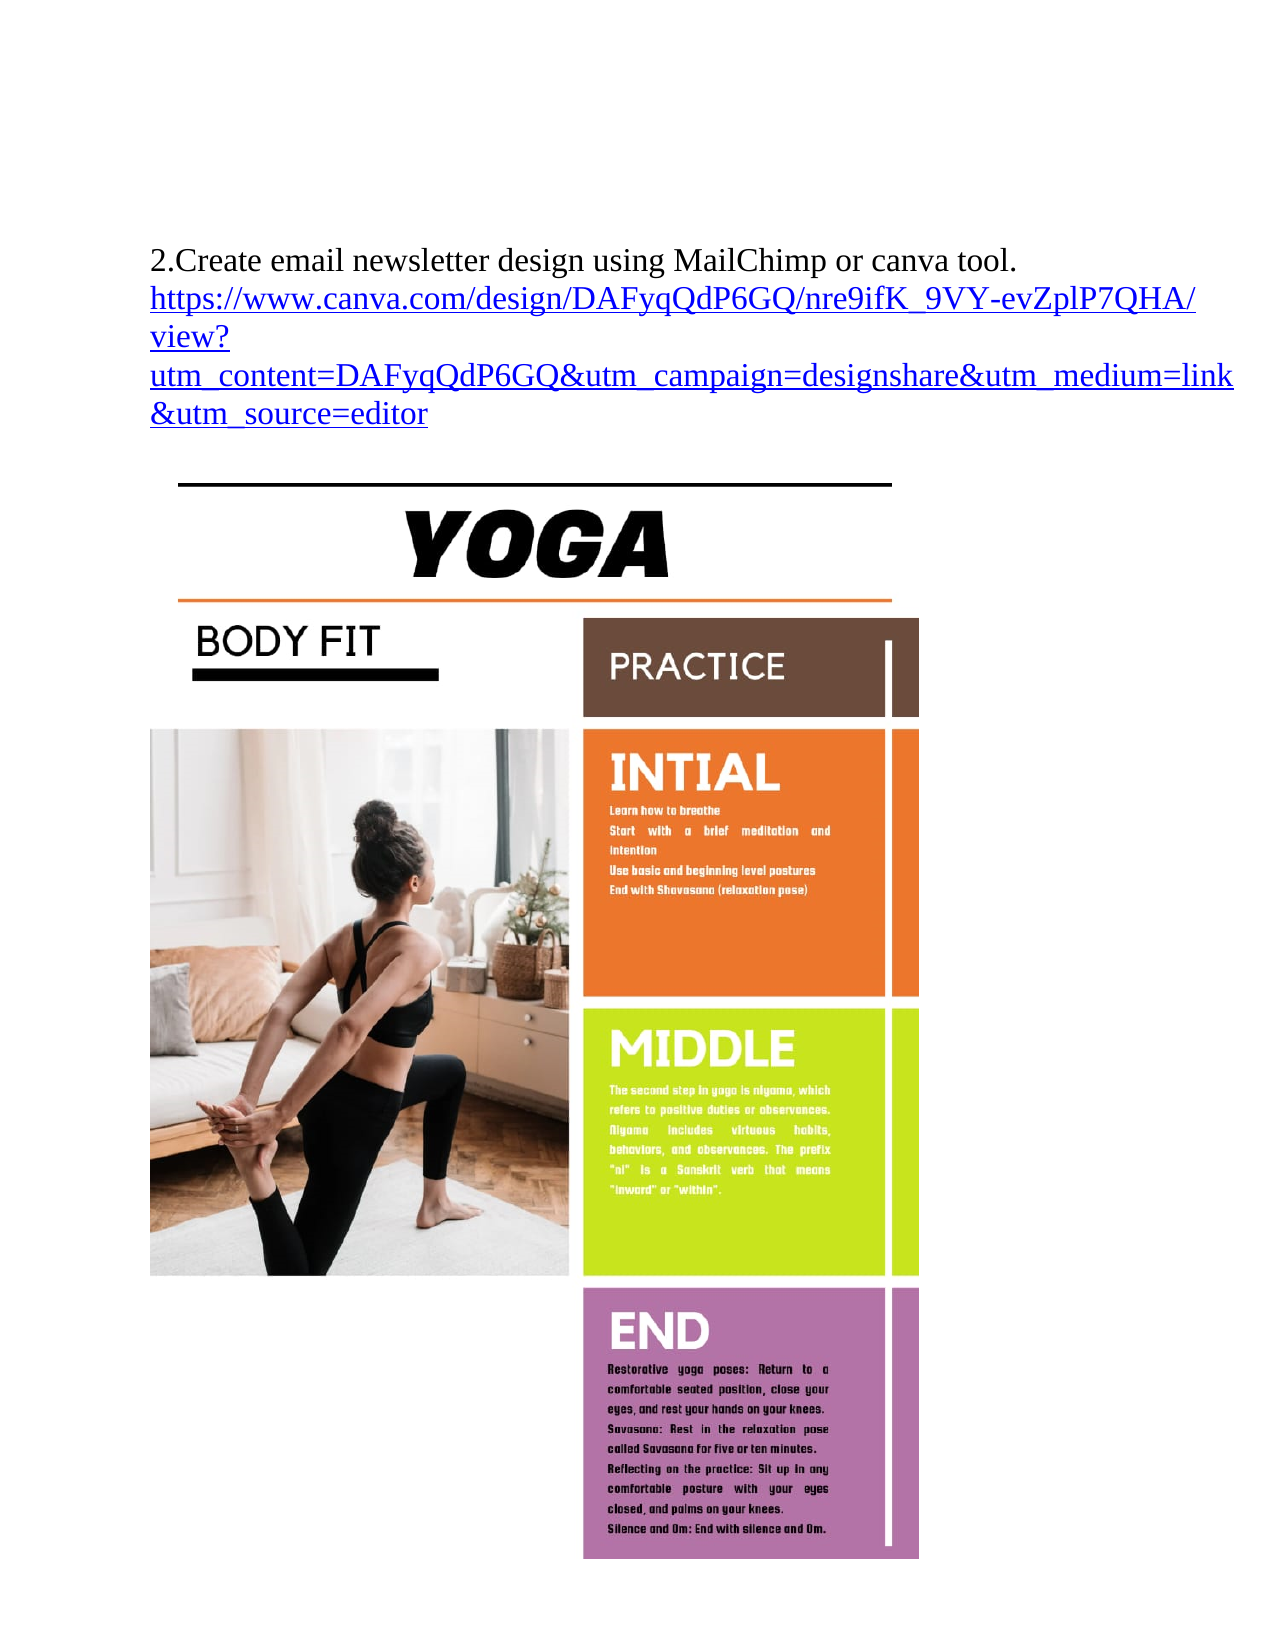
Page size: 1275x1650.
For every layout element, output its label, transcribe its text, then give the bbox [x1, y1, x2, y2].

picture [150, 470, 919, 1559]
text https://www.canva.com/design/DAFyqQdP6GQ/nre9ifK_9VY-evZplP7QHA/view?utm_content=DAFyqQdP6GQ&utm_campaign=designshare&utm_medium=link&utm_source=editor [150, 278, 1244, 432]
text 2.Create email newsletter design using MailChimp or canva tool. [150, 240, 1244, 278]
